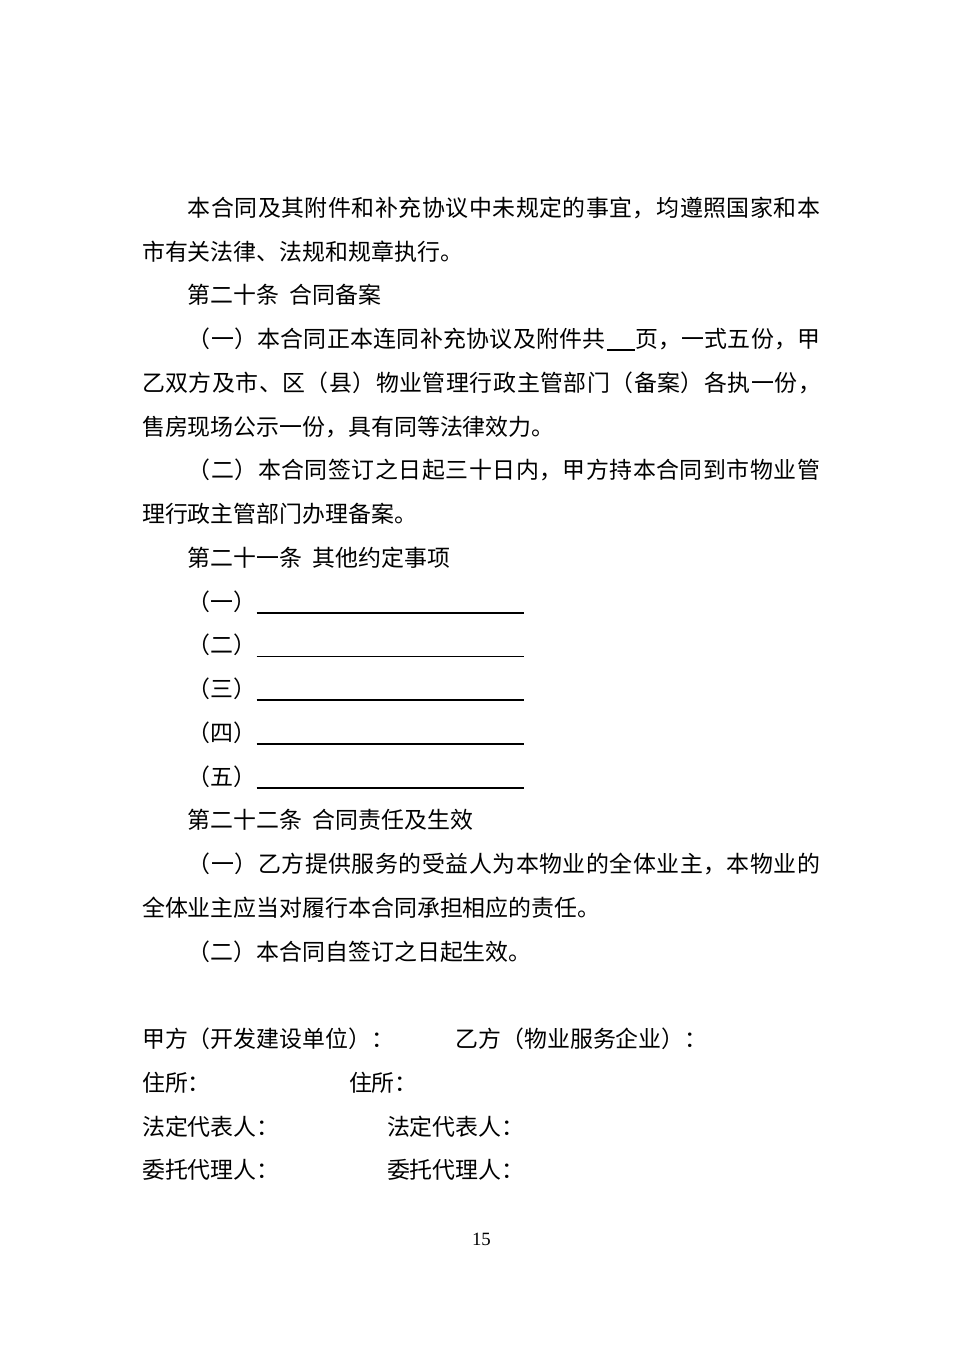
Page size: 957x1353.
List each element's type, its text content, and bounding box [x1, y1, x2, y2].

text （一） [142, 575, 821, 619]
text 法定代表人： 法定代表人： [142, 1100, 821, 1144]
text 委托代理人： 委托代理人： [142, 1144, 821, 1187]
text （一）乙方提供服务的受益人为本物业的全体业主，本物业的全体业主应当对履行本合同承担相应的责任。 [142, 837, 821, 925]
text （一）本合同正本连同补充协议及附件共 页，一式五份，甲乙双方及市、区（县）物业管理行政主管部门（备案）各执一份，售房现场公示一份，具有同等法律效力。 [142, 312, 821, 444]
text 甲方（开发建设单位）： 乙方（物业服务企业）： [142, 1012, 821, 1056]
text （五） [142, 750, 821, 794]
text （二） [142, 619, 821, 662]
text 第二十一条 其他约定事项 [142, 531, 821, 575]
text 本合同及其附件和补充协议中未规定的事宜，均遵照国家和本市有关法律、法规和规章执行。 [142, 181, 821, 269]
text 住所： 住所： [142, 1056, 821, 1100]
text 第二十条 合同备案 [142, 269, 821, 312]
text （四） [142, 706, 821, 750]
text （二）本合同签订之日起三十日内，甲方持本合同到市物业管理行政主管部门办理备案。 [142, 444, 821, 531]
text （二）本合同自签订之日起生效。 [142, 925, 821, 969]
text （三） [142, 662, 821, 706]
text 第二十二条 合同责任及生效 [142, 794, 821, 837]
